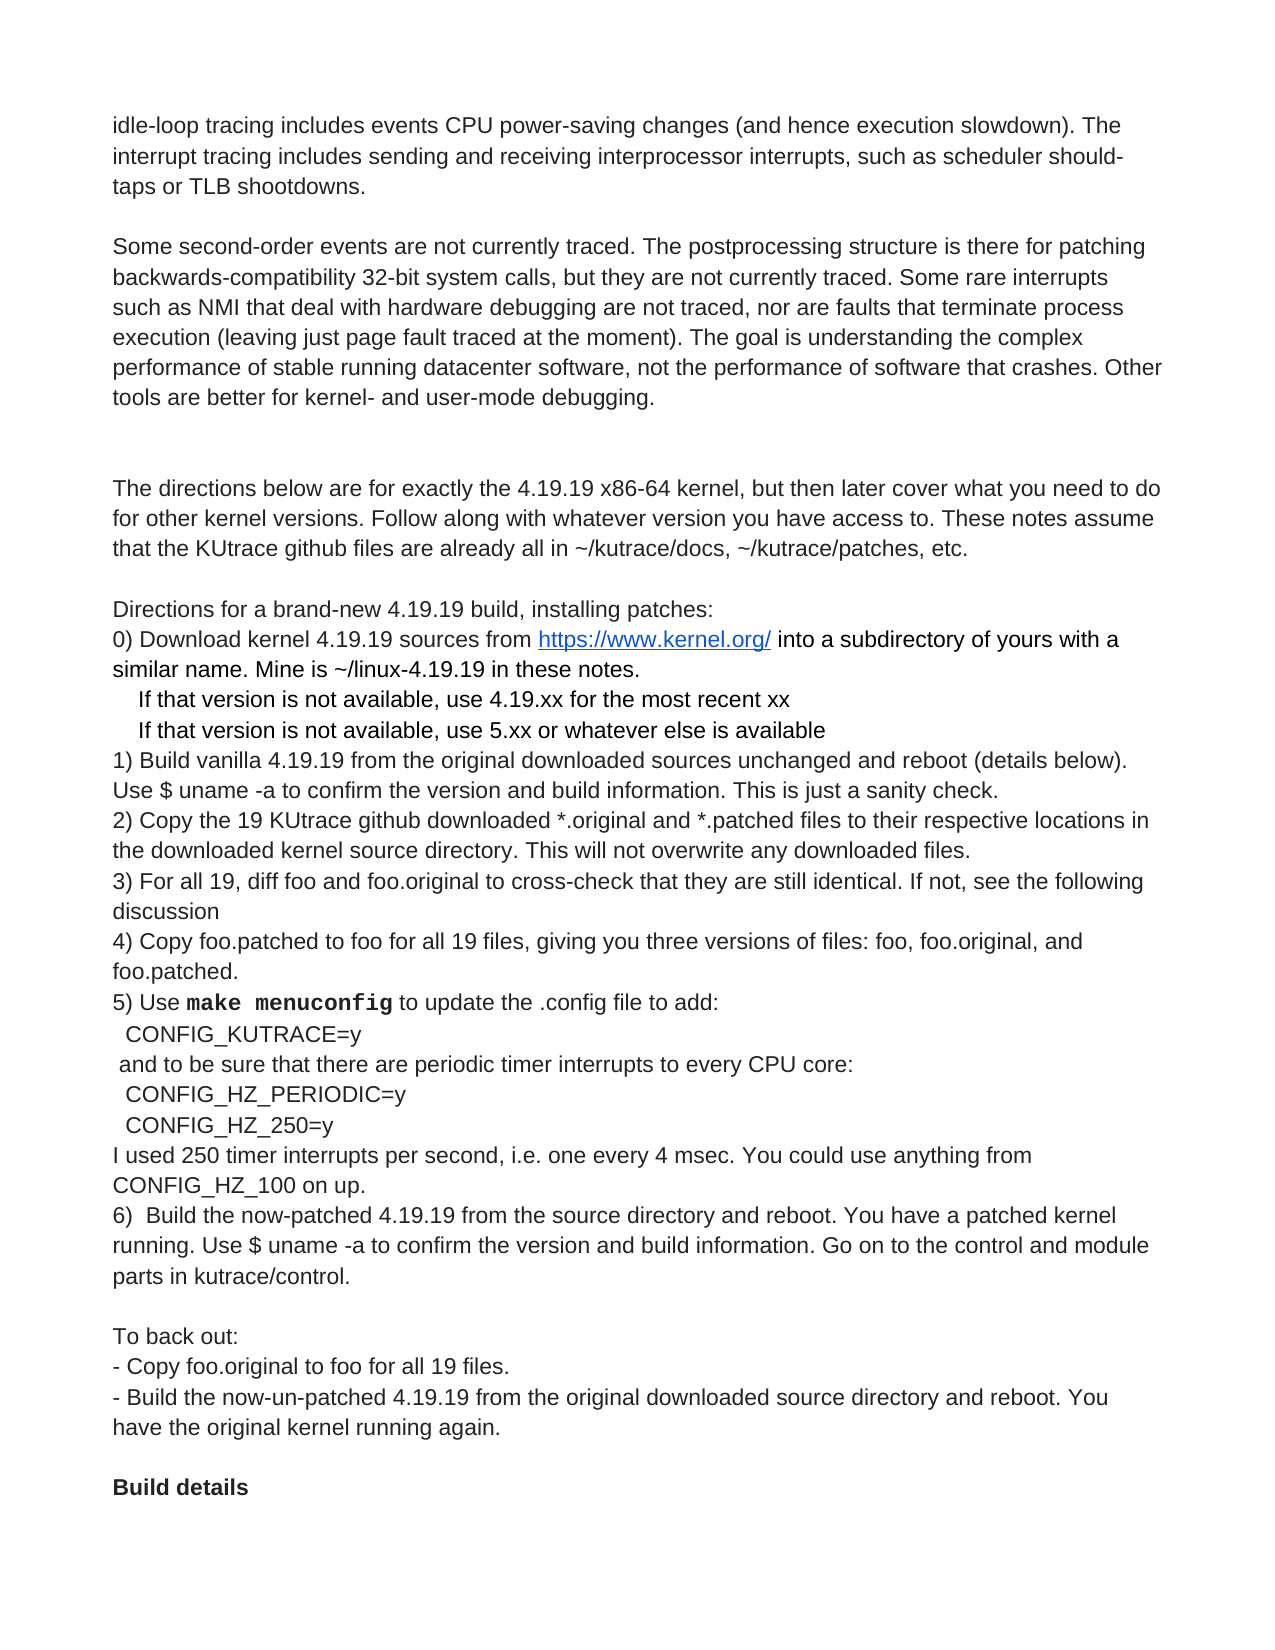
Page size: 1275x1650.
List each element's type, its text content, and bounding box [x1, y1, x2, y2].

text and to be sure that there are periodic timer interrupts to every CPU core: [112, 1051, 1162, 1078]
text To back out: [112, 1323, 1162, 1349]
text 6) Build the now-patched 4.19.19 from the source directory and reboot. You have a patched kernel running. Use $ uname -a to confirm the version and build information. Go on to the control and module parts in kutrace/control. [112, 1202, 1162, 1289]
text Build details [112, 1474, 1162, 1501]
text Some second-order events are not currently traced. The postprocessing structure is there for patching backwards-compatibility 32-bit system calls, but they are not currently traced. Some rare interrupts such as NMI that deal with hardware debugging are not traced, nor are faults that terminate process execution (leaving just page fault traced at the moment). The goal is understanding the complex performance of stable running datacenter software, not the performance of software that crashes. Other tools are better for kernel- and user-mode debugging. [112, 233, 1162, 411]
text If that version is not available, use 5.xx or whatever else is available [112, 717, 1162, 743]
text The directions below are for exactly the 4.19.19 x86-64 kernel, but then later cover what you need to do for other kernel versions. Follow along with whatever version you have access to. These notes assume that the KUtrace github files are already all in ~/kutrace/docs, ~/kutrace/patches, etc. [112, 475, 1162, 562]
text - Build the now-un-patched 4.19.19 from the original downloaded source directory and reboot. You have the original kernel running again. [112, 1383, 1162, 1440]
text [112, 112, 1162, 199]
text 1) Build vanilla 4.19.19 from the original downloaded sources unchanged and reboot (details below). Use $ uname -a to confirm the version and build information. This is just a sanity check. [112, 747, 1162, 803]
text 3) For all 19, diff foo and foo.original to cross-check that they are still identical. If not, see the following discussion [112, 868, 1162, 924]
text Directions for a brand-new 4.19.19 build, installing patches: [112, 596, 1162, 622]
text CONFIG_KUTRACE=y [112, 1021, 1162, 1047]
text 4) Copy foo.patched to foo for all 19 files, giving you three versions of files: foo, foo.original, and foo.patched. [112, 928, 1162, 985]
text CONFIG_HZ_250=y [112, 1112, 1162, 1138]
text 0) Download kernel 4.19.19 sources from https://www.kernel.org/ into a subdirectory of yours with a similar name. Mine is ~/linux-4.19.19 in these notes. [112, 626, 1162, 683]
text - Copy foo.original to foo for all 19 files. [112, 1353, 1162, 1380]
text 2) Copy the 19 KUtrace github downloaded *.original and *.patched files to their respective locations in the downloaded kernel source directory. This will not overwrite any downloaded files. [112, 807, 1162, 864]
text I used 250 timer interrupts per second, i.e. one every 4 msec. You could use anything from CONFIG_HZ_100 on up. [112, 1142, 1162, 1198]
text If that version is not available, use 4.19.xx for the most recent xx [112, 686, 1162, 713]
text 5) Use make menuconfig to update the .config file to add: [112, 988, 1162, 1017]
text CONFIG_HZ_PERIODIC=y [112, 1081, 1162, 1108]
